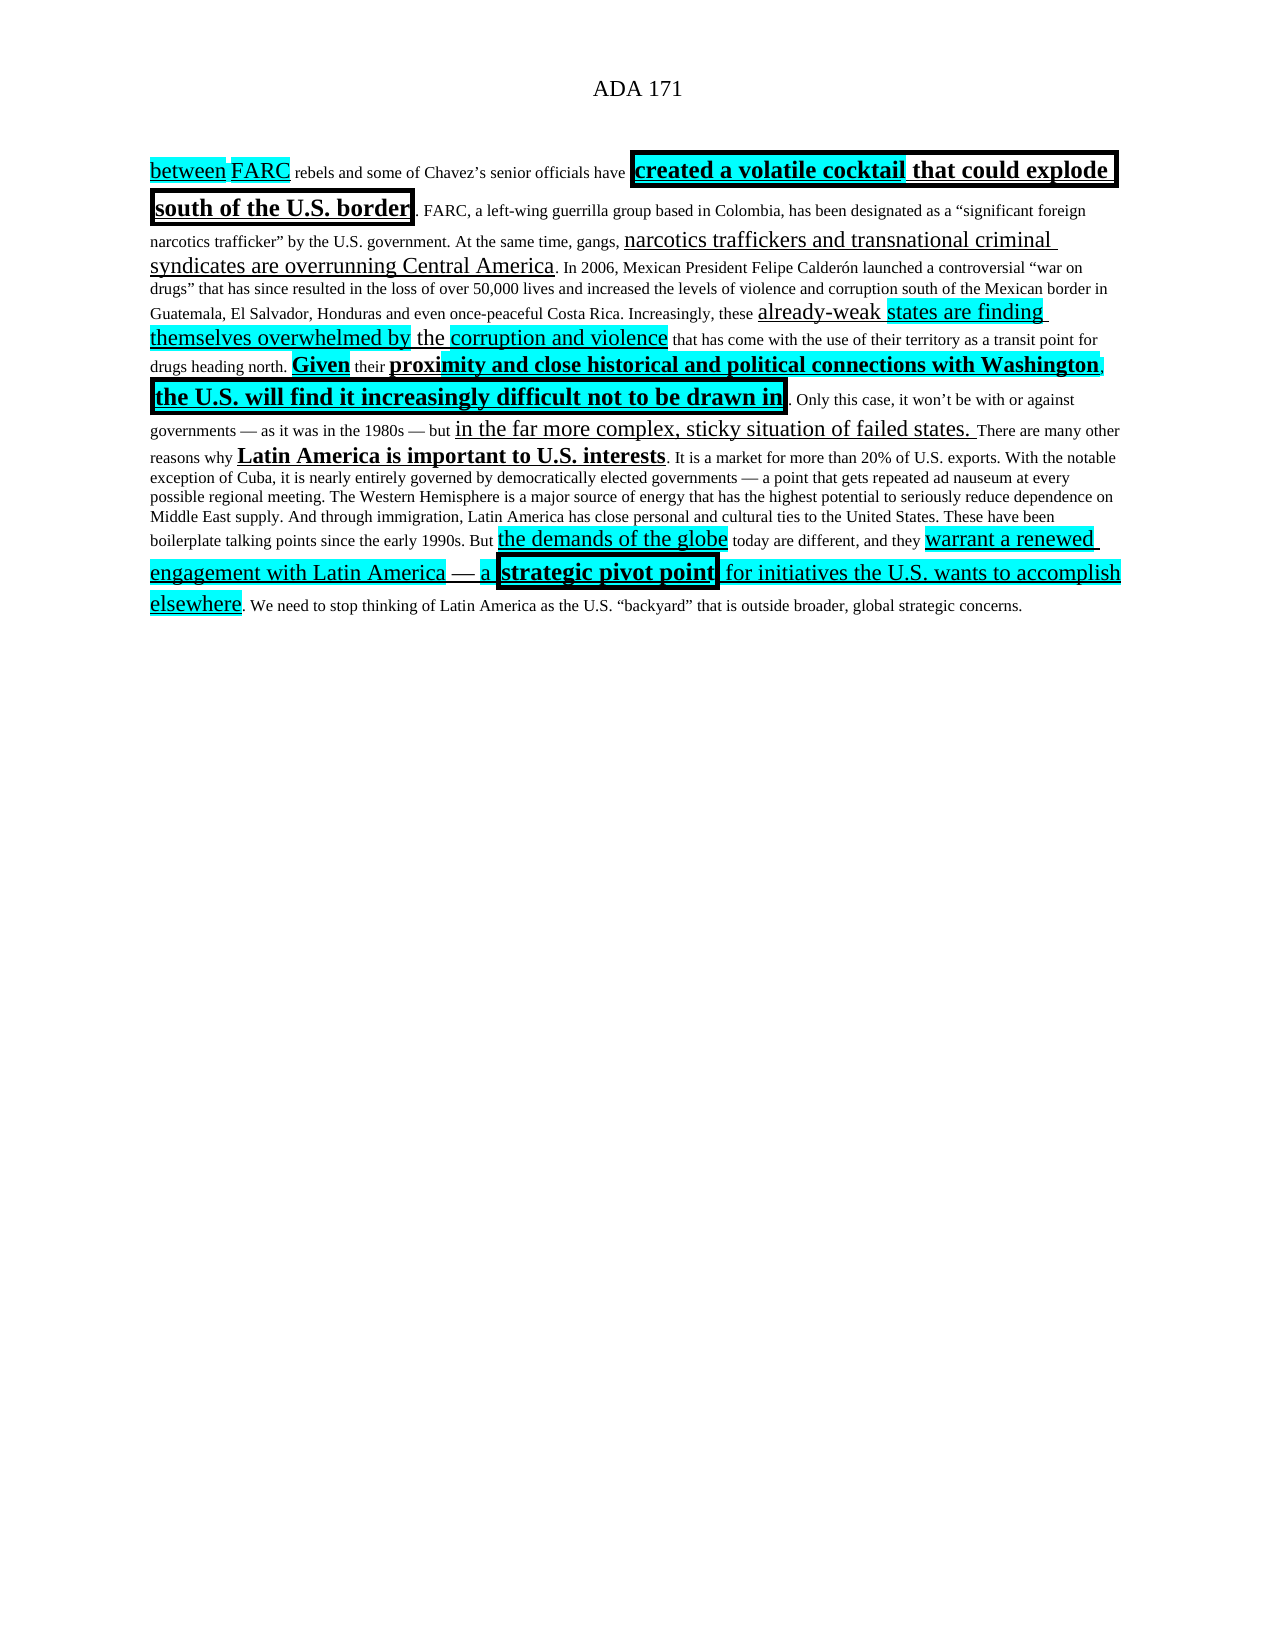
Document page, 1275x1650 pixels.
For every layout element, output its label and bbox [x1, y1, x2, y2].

text [150, 150, 1125, 616]
